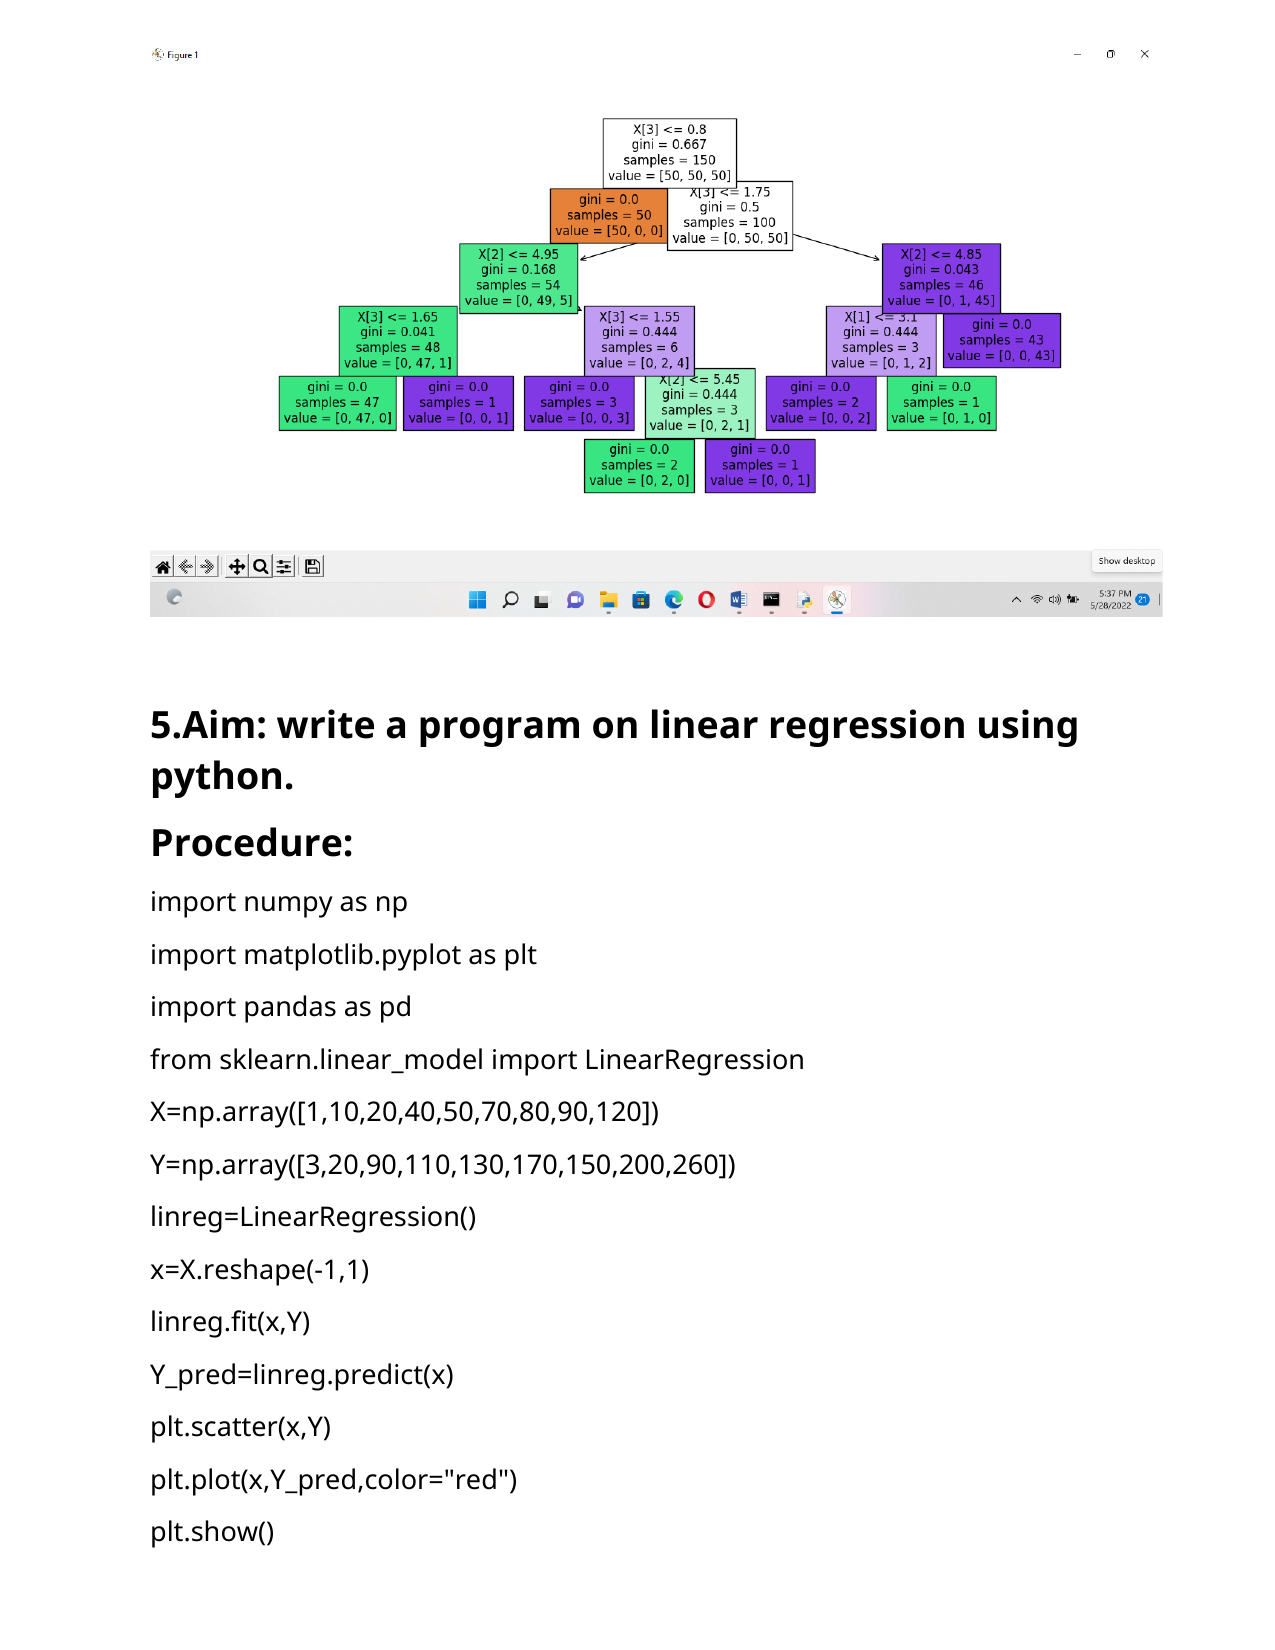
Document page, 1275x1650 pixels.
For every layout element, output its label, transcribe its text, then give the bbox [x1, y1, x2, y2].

subtitle 5.Aim: write a program on linear regression using python. [150, 698, 1162, 801]
subtitle Y=np.array([3,20,90,110,130,170,150,200,260]) [150, 1145, 1162, 1182]
subtitle import matplotlib.pyplot as plt [150, 935, 1162, 972]
subtitle plt.plot(x,Y_pred,color="red") [150, 1460, 1162, 1497]
subtitle Procedure: [150, 816, 1162, 867]
subtitle x=X.reshape(-1,1) [150, 1250, 1162, 1287]
subtitle linreg.fit(x,Y) [150, 1303, 1162, 1340]
subtitle linreg=LinearRegression() [150, 1198, 1162, 1235]
subtitle import pandas as pd [150, 988, 1162, 1025]
subtitle import numpy as np [150, 883, 1162, 920]
subtitle X=np.array([1,10,20,40,50,70,80,90,120]) [150, 1093, 1162, 1130]
subtitle from sklearn.linear_model import LinearRegression [150, 1040, 1162, 1077]
subtitle plt.scatter(x,Y) [150, 1408, 1162, 1445]
subtitle plt.show() [150, 1513, 1162, 1550]
subtitle Y_pred=linreg.predict(x) [150, 1355, 1162, 1392]
picture [150, 46, 1163, 617]
